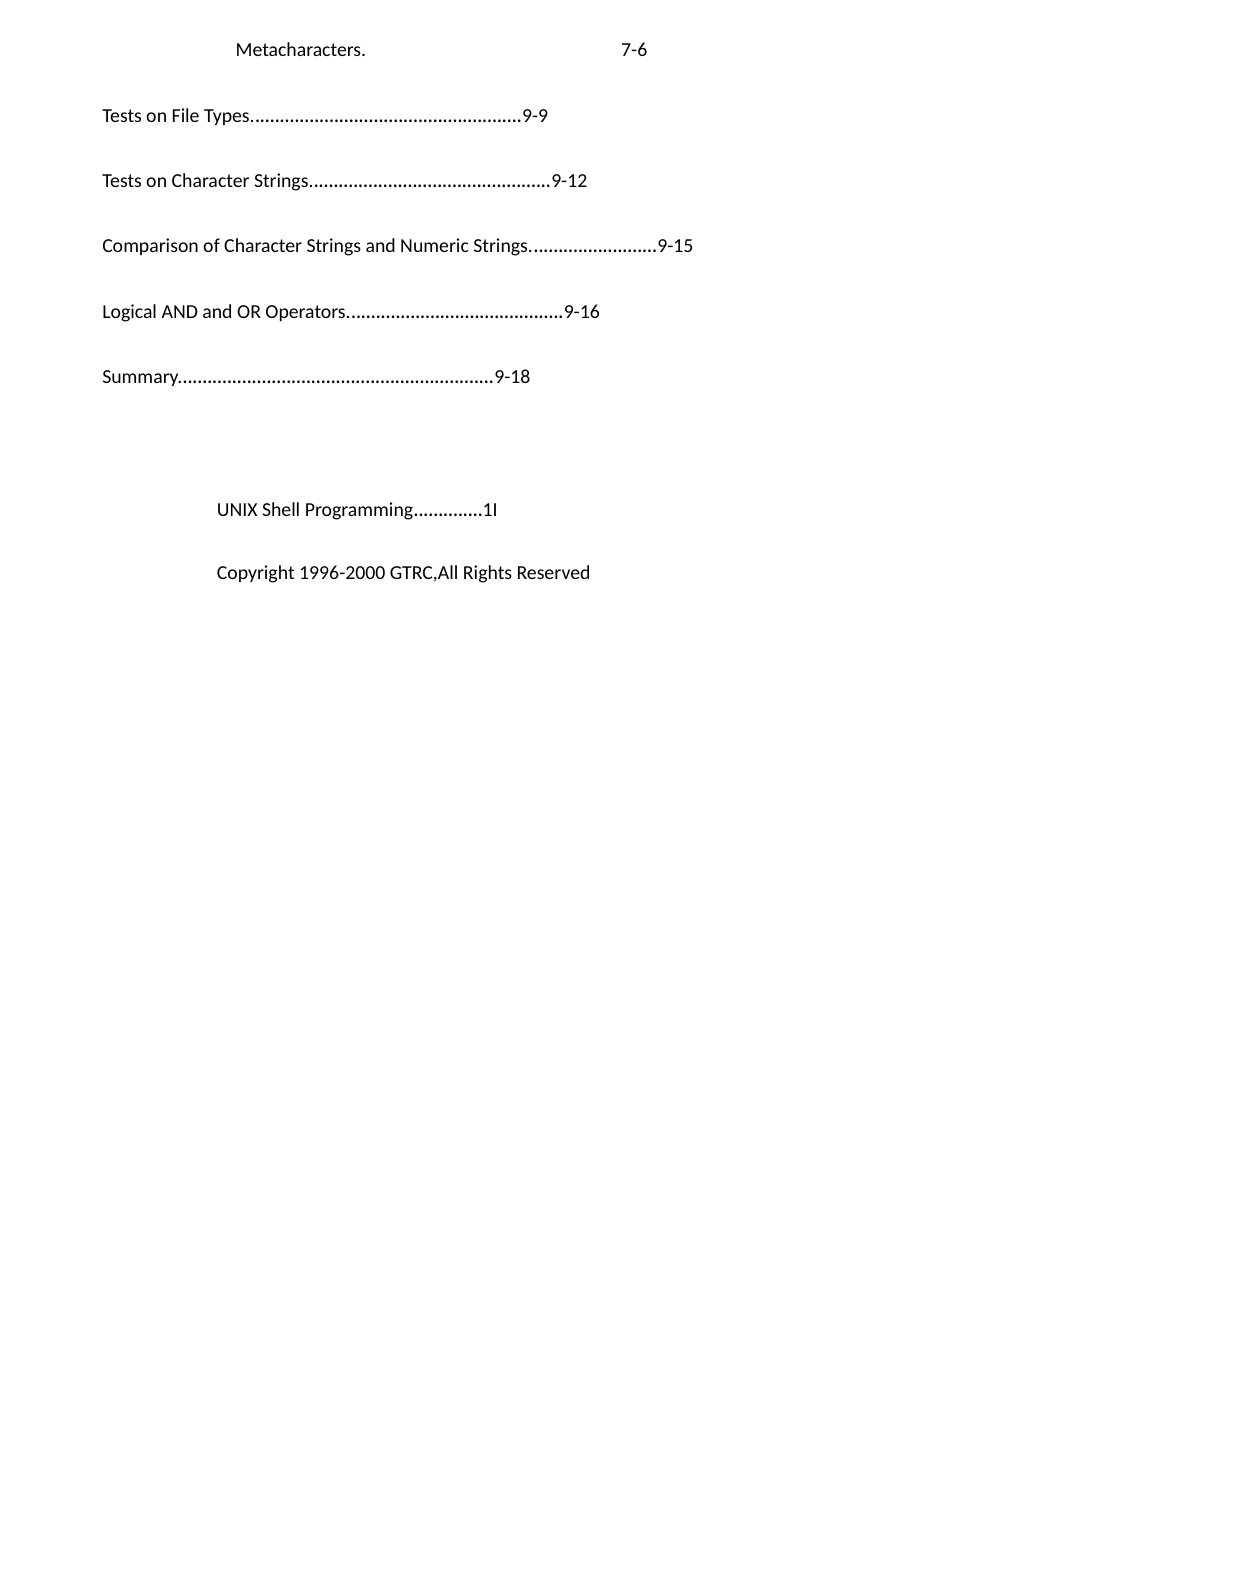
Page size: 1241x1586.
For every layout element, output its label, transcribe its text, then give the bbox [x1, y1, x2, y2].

text Logical AND and OR Operators............................................9-16 [102, 297, 1165, 324]
text Copyright 1996-2000 GTRC,All Rights Reserved [75, 560, 1165, 584]
text Summary................................................................9-18 [102, 362, 1165, 389]
text Tests on File Types.......................................................9-9 [102, 101, 1165, 128]
text Comparison of Character Strings and Numeric Strings..........................9-15 [75, 232, 1165, 259]
text UNIX Shell Programming..............1I [75, 495, 1165, 522]
text Tests on Character Strings.................................................9-12 [102, 166, 1165, 193]
